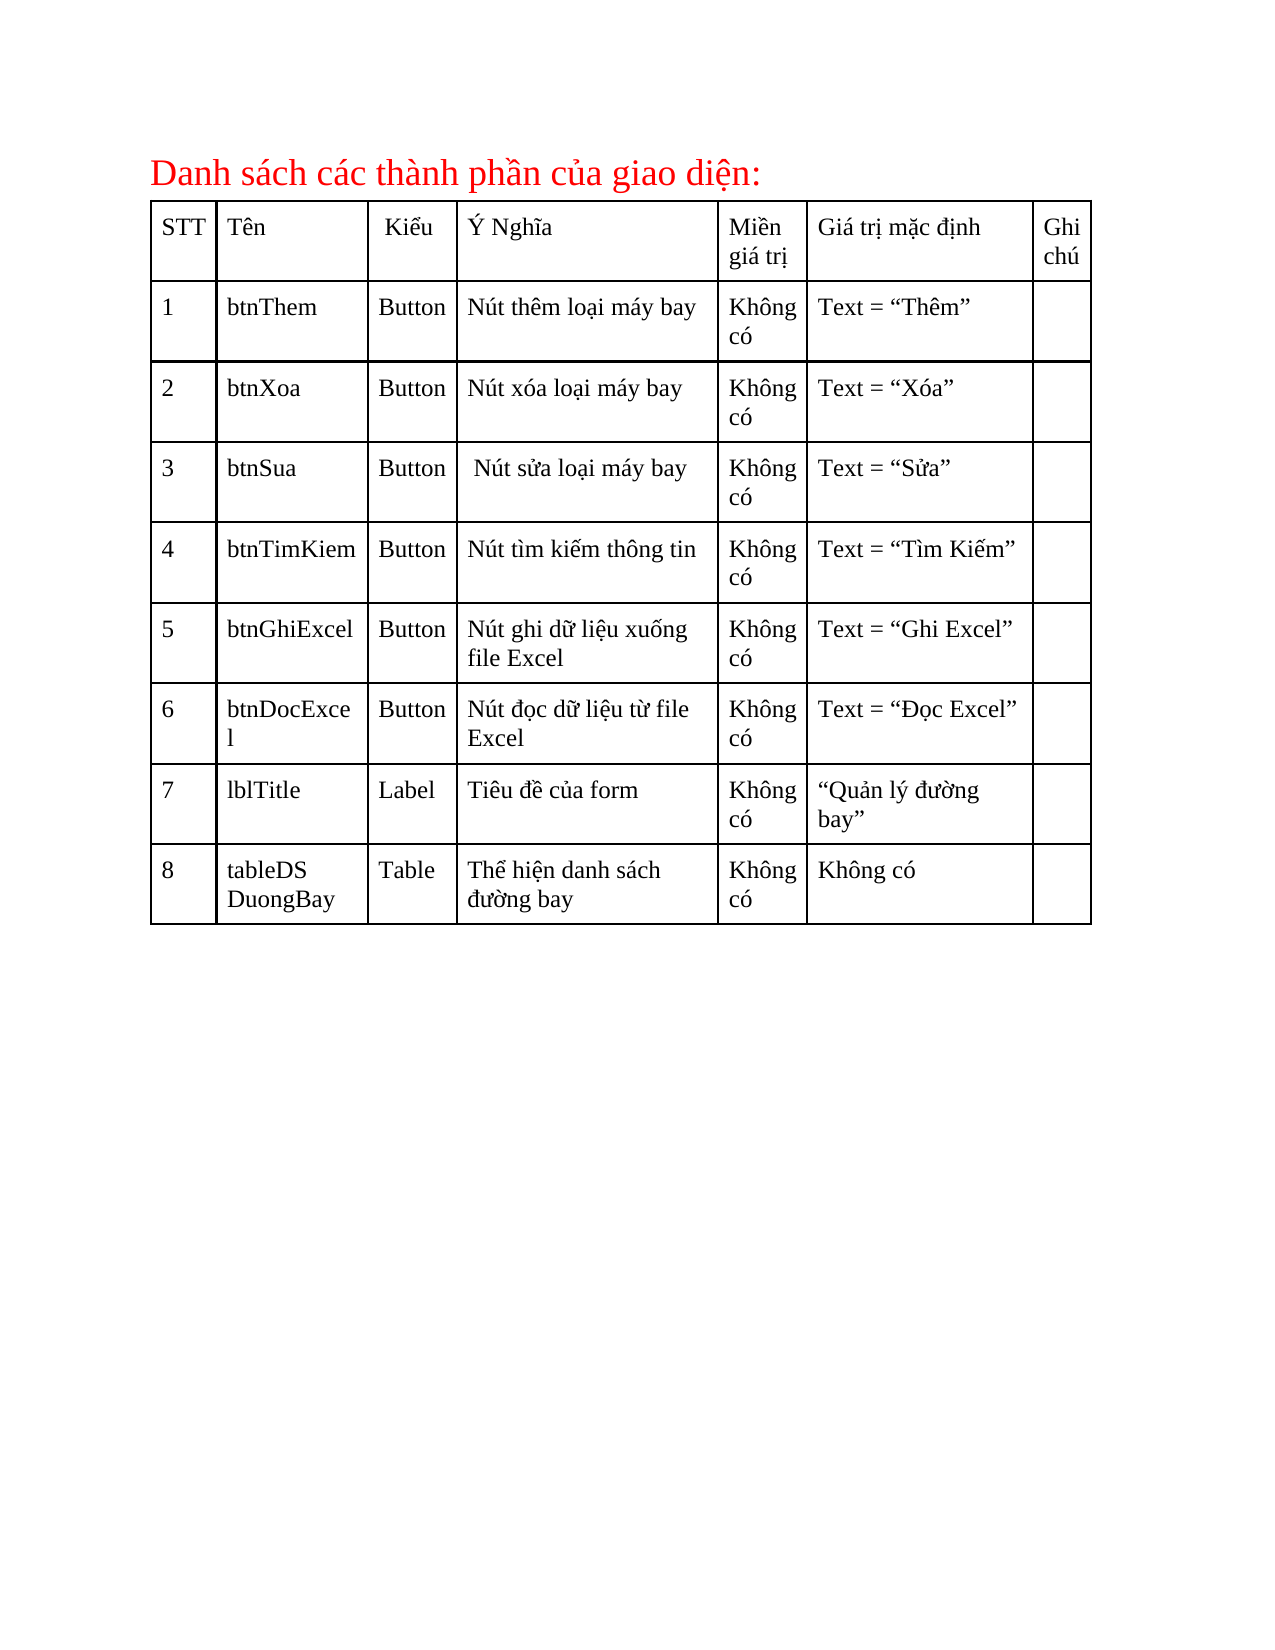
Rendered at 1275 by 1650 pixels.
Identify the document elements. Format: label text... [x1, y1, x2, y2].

table_cell Button [369, 443, 456, 521]
table_cell Button [369, 523, 456, 602]
table_cell btnSua [218, 443, 367, 521]
table_header Tên [218, 202, 367, 280]
table_cell Thể hiện danh sách đường bay [458, 845, 717, 923]
table_cell Button [369, 684, 456, 762]
table_cell 1 [152, 282, 215, 360]
table_cell 5 [152, 604, 215, 682]
table_cell [1034, 523, 1090, 602]
table_cell 4 [152, 523, 215, 602]
table_cell Text = “Xóa” [808, 363, 1032, 441]
table_cell Button [369, 604, 456, 682]
table_cell Label [369, 765, 456, 843]
table_cell 8 [152, 845, 215, 923]
table_cell 7 [152, 765, 215, 843]
table_header Miền giá trị [719, 202, 806, 280]
table_header Ý Nghĩa [458, 202, 717, 280]
table_cell Không có [719, 523, 806, 602]
table_cell Tiêu đề của form [458, 765, 717, 843]
table_cell Table [369, 845, 456, 923]
table_header Giá trị mặc định [808, 202, 1032, 280]
table_cell 6 [152, 684, 215, 762]
table_cell Không có [719, 443, 806, 521]
table_cell btnThem [218, 282, 367, 360]
table_cell [1034, 684, 1090, 762]
table_cell Text = “Ghi Excel” [808, 604, 1032, 682]
table_header Ghi chú [1034, 202, 1090, 280]
table_cell Nút tìm kiếm thông tin [458, 523, 717, 602]
table_cell Nút sửa loại máy bay [458, 443, 717, 521]
table_cell Không có [719, 282, 806, 360]
table_cell Text = “Tìm Kiếm” [808, 523, 1032, 602]
table_cell btnTimKiem [218, 523, 367, 602]
table_cell Nút thêm loại máy bay [458, 282, 717, 360]
table_cell Không có [719, 684, 806, 762]
table_cell Text = “Thêm” [808, 282, 1032, 360]
table_cell Nút ghi dữ liệu xuống file Excel [458, 604, 717, 682]
table_cell 2 [152, 363, 215, 441]
table_cell Không có [719, 363, 806, 441]
table_cell lblTitle [218, 765, 367, 843]
table_cell btnXoa [218, 363, 367, 441]
table_cell “Quản lý đường bay” [808, 765, 1032, 843]
table_cell Button [369, 282, 456, 360]
table_header Kiểu [369, 202, 456, 280]
table_cell [1034, 282, 1090, 360]
table_cell tableDS DuongBay [218, 845, 367, 923]
table_header STT [152, 202, 215, 280]
table_cell [1034, 363, 1090, 441]
table_cell [1034, 604, 1090, 682]
table_cell Text = “Đọc Excel” [808, 684, 1032, 762]
table_cell Button [369, 363, 456, 441]
table_cell [1034, 443, 1090, 521]
table_cell [1034, 845, 1090, 923]
table_cell Không có [719, 604, 806, 682]
table_cell Không có [808, 845, 1032, 923]
table_cell btnDocExcel [218, 684, 367, 762]
table_cell Text = “Sửa” [808, 443, 1032, 521]
table_cell 3 [152, 443, 215, 521]
table_cell Nút đọc dữ liệu từ file Excel [458, 684, 717, 762]
table_cell Không có [719, 845, 806, 923]
table_cell Không có [719, 765, 806, 843]
table_cell btnGhiExcel [218, 604, 367, 682]
text Danh sách các thành phần của giao diện: [150, 150, 1125, 193]
table_cell [1034, 765, 1090, 843]
table_cell Nút xóa loại máy bay [458, 363, 717, 441]
